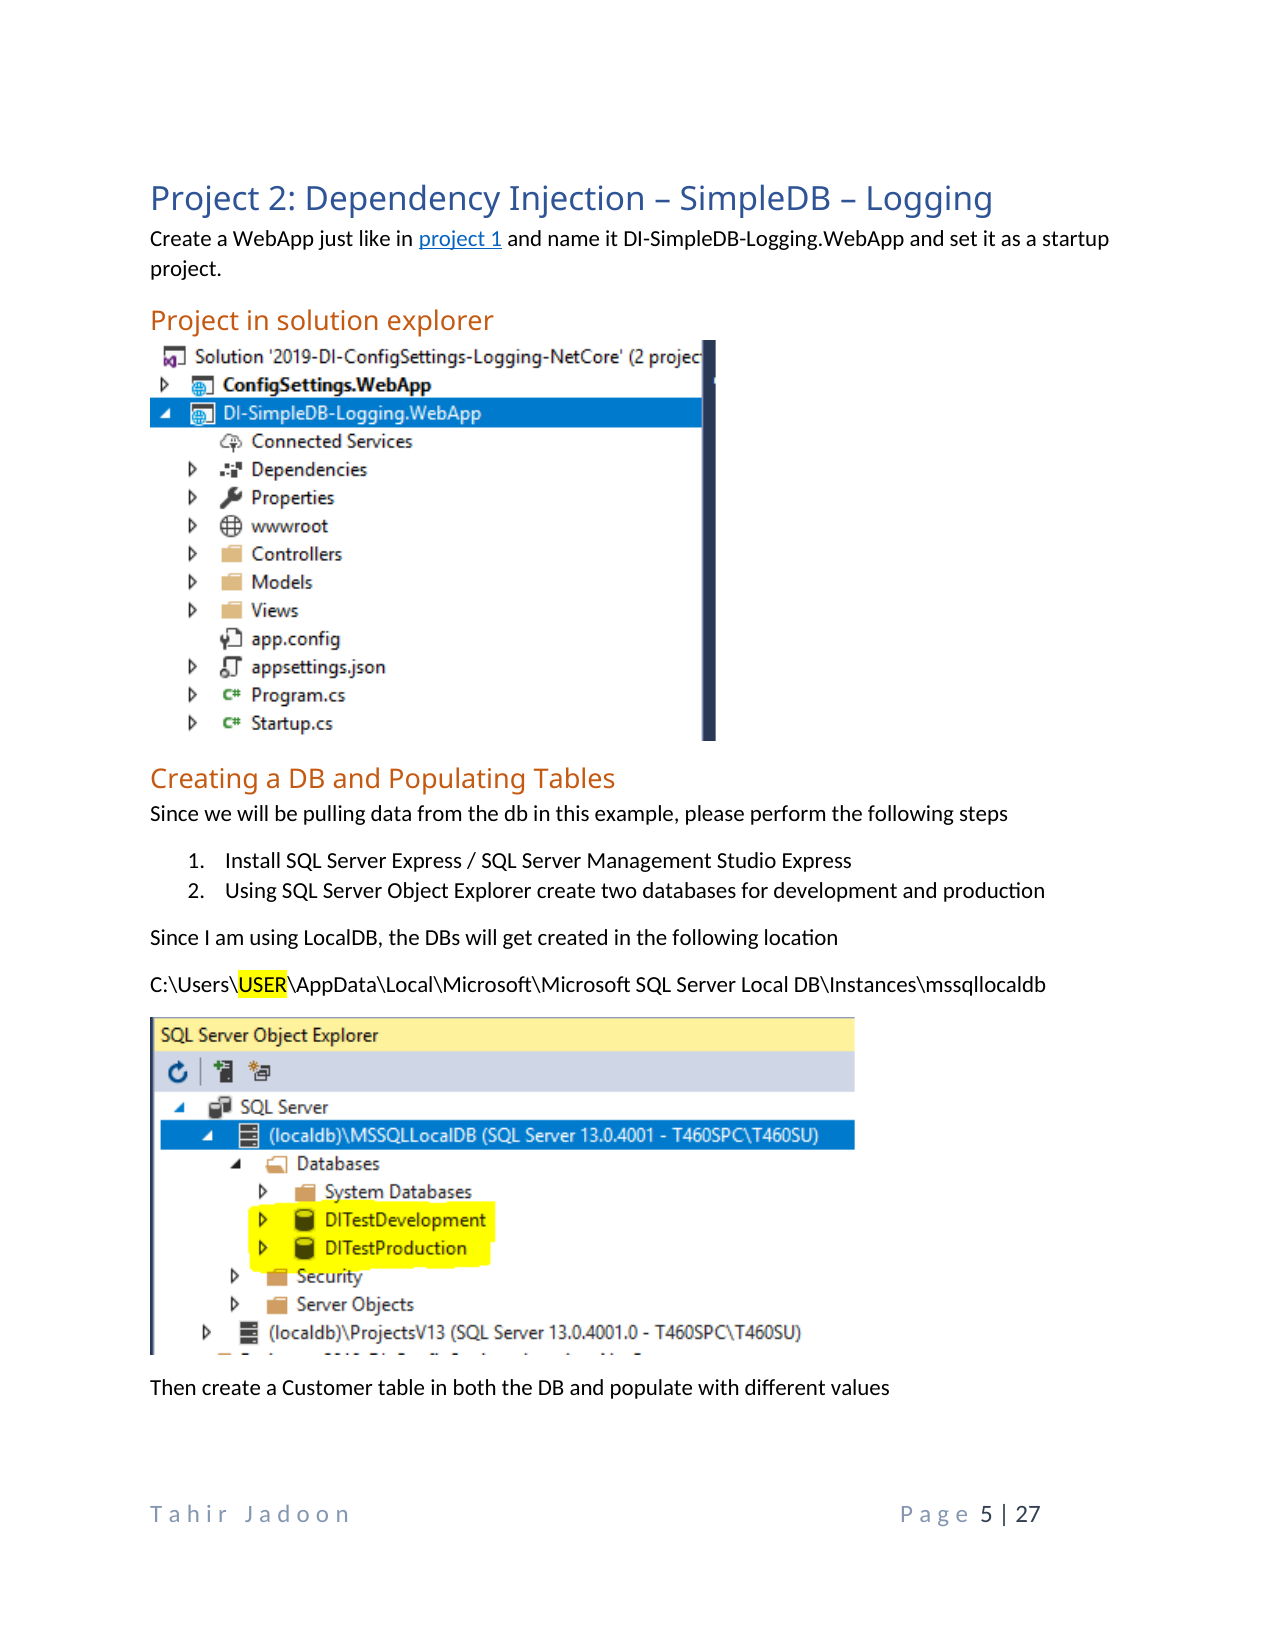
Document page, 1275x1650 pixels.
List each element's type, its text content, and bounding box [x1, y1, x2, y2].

text Since I am using LocalDB, the DBs will get created in the following location [150, 923, 1125, 951]
subtitle Project 2: Dependency Injection – SimpleDB – Logging [150, 175, 1125, 220]
list Using SQL Server Object Explorer create two databases for development and production [187, 877, 1125, 904]
picture [150, 340, 716, 741]
list Install SQL Server Express / SQL Server Management Studio Express [187, 846, 1125, 874]
picture [150, 1017, 855, 1355]
text Since we will be pulling data from the db in this example, please perform the following steps [150, 799, 1125, 827]
subtitle Project in solution explorer [150, 301, 1125, 338]
subtitle Creating a DB and Populating Tables [150, 760, 1125, 797]
text C:\Users\USER\AppData\Local\Microsoft\Microsoft SQL Server Local DB\Instances\mssqllocaldb [287, 970, 1125, 998]
text Create a WebApp just like in project 1 and name it DI-SimpleDB-Logging.WebApp and set it as a startup project. [150, 224, 1125, 282]
text Then create a Customer table in both the DB and populate with different values [150, 1373, 1125, 1402]
